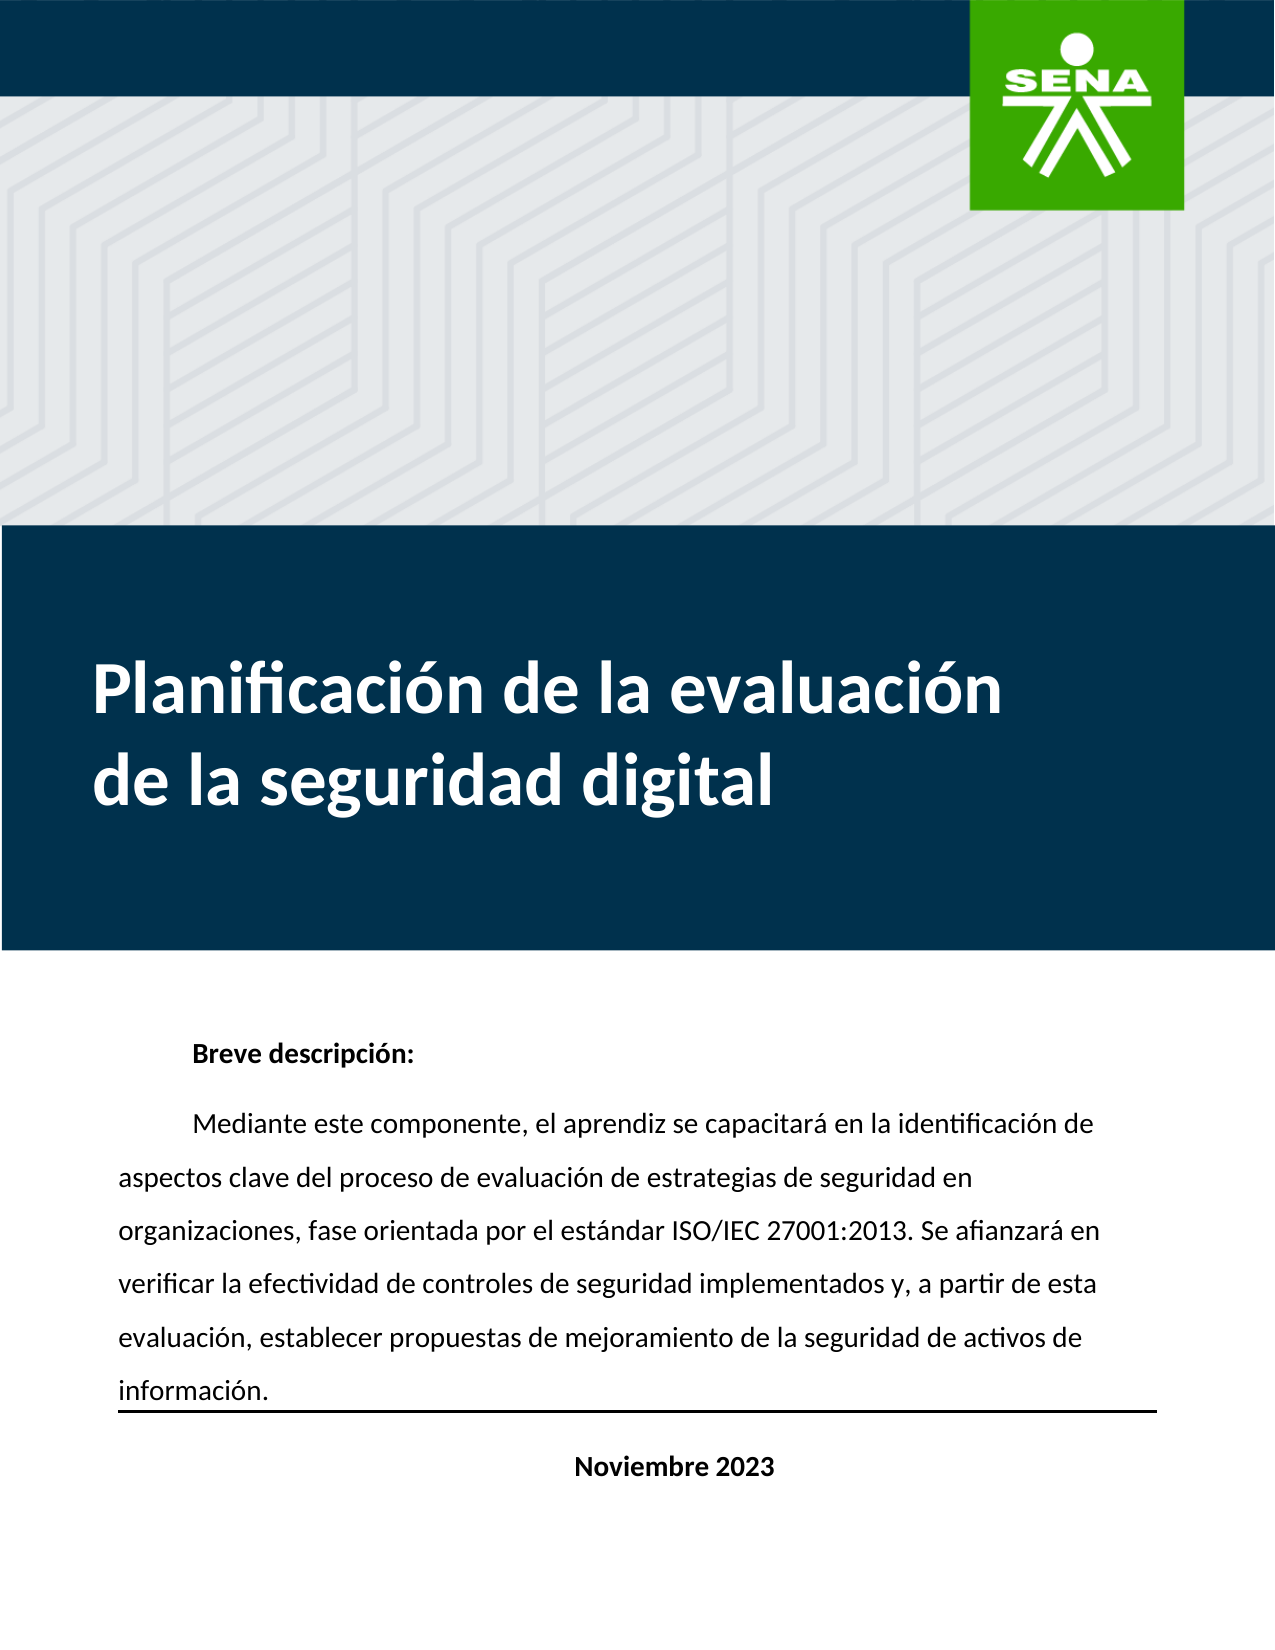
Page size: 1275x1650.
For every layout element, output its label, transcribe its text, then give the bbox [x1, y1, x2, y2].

text Mediante este componente, el aprendiz se capacitará en la identificación de aspectos clave del proceso de evaluación de estrategias de seguridad en organizaciones, fase orientada por el estándar ISO/IEC 27001:2013. Se afianzará en verificar la efectividad de controles de seguridad implementados y, a partir de esta evaluación, establecer propuestas de mejoramiento de la seguridad de activos de información. [118, 1105, 1157, 1410]
text Breve descripción: [118, 1035, 1157, 1071]
picture [0, 0, 1274, 527]
text Noviembre 2023 [118, 1448, 1157, 1483]
